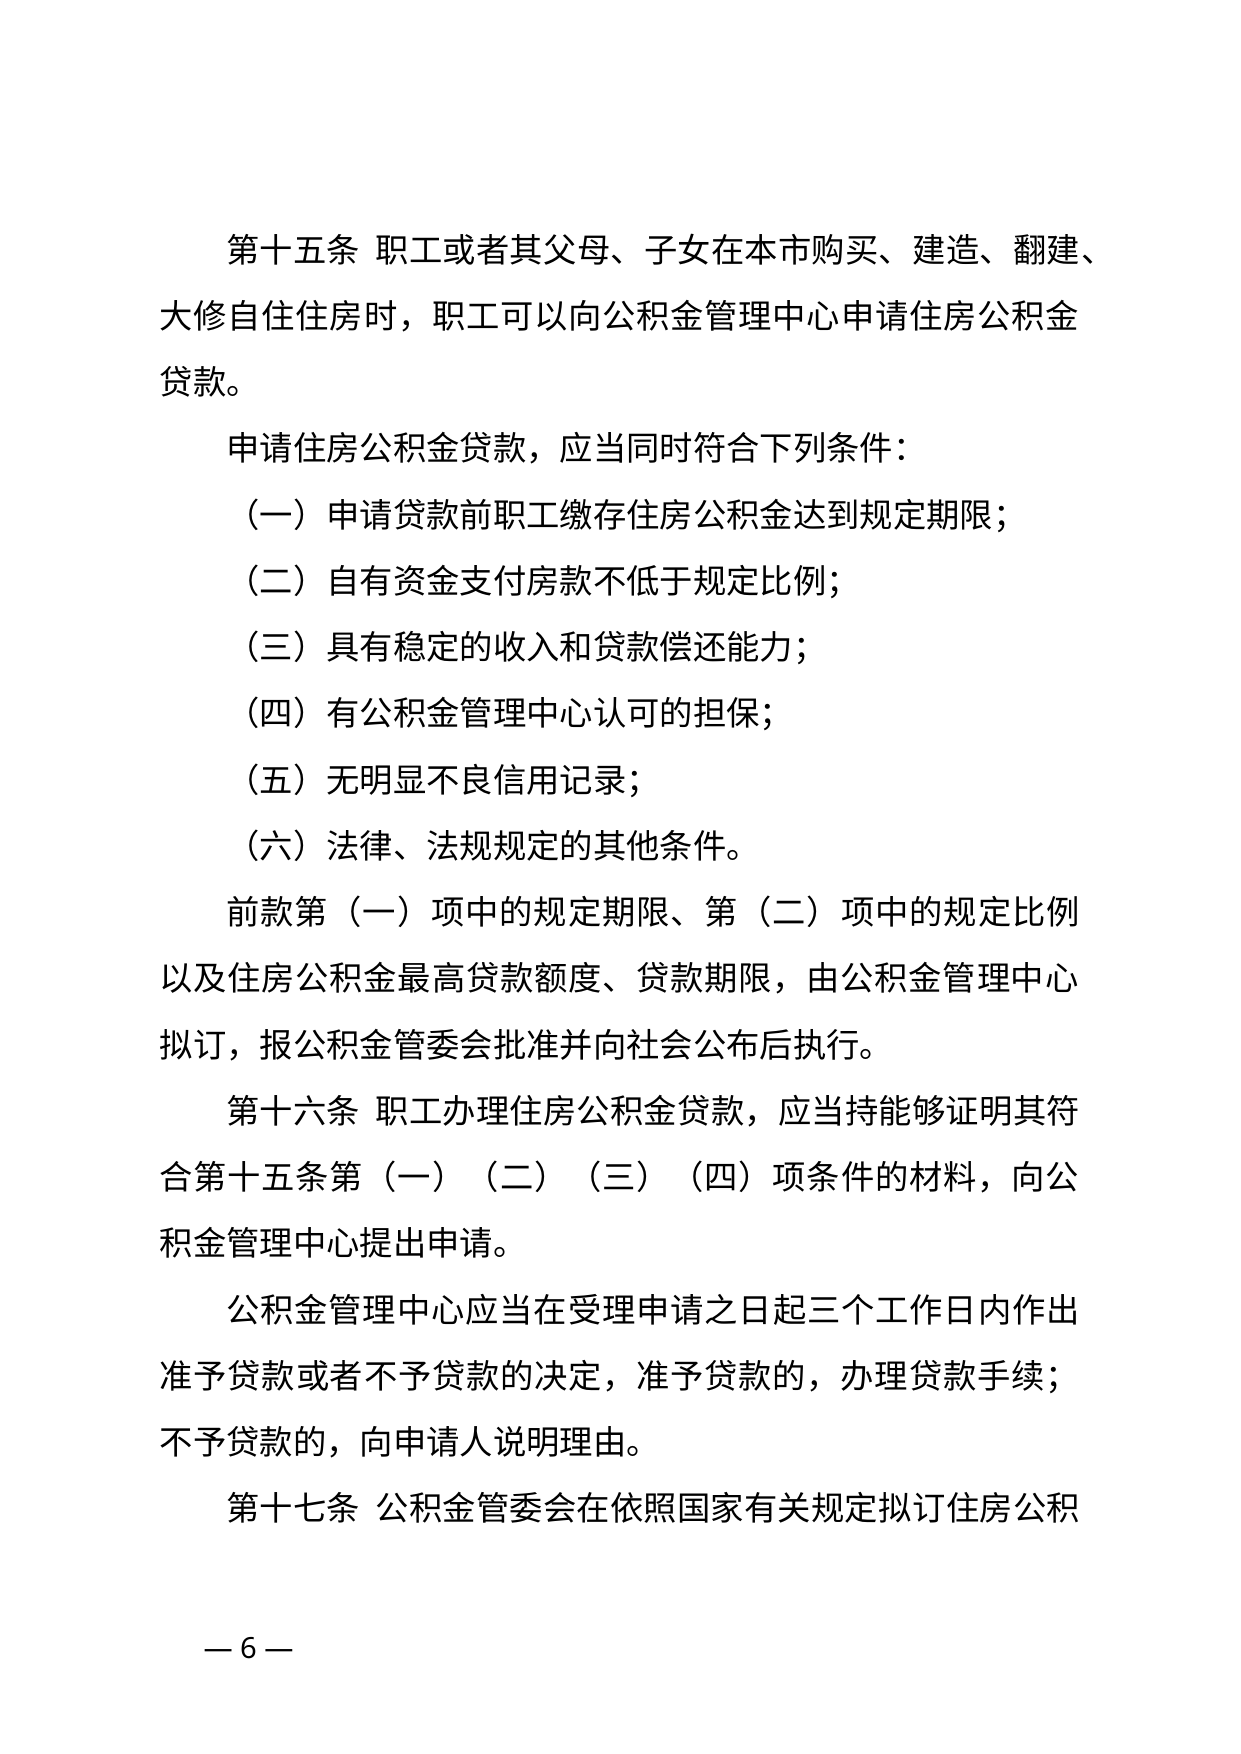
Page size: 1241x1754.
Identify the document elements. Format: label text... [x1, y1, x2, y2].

text 第十五条 职工或者其父母、子女在本市购买、建造、翻建、大修自住住房时，职工可以向公积金管理中心申请住房公积金贷款。 [159, 214, 1081, 413]
text （二）自有资金支付房款不低于规定比例； [159, 546, 1081, 612]
text （六）法律、法规规定的其他条件。 [159, 811, 1081, 877]
text （四）有公积金管理中心认可的担保； [159, 678, 1081, 744]
text （三）具有稳定的收入和贷款偿还能力； [159, 612, 1081, 678]
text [159, 1473, 1081, 1539]
text （一）申请贷款前职工缴存住房公积金达到规定期限； [159, 479, 1081, 546]
text 公积金管理中心应当在受理申请之日起三个工作日内作出准予贷款或者不予贷款的决定，准予贷款的，办理贷款手续；不予贷款的，向申请人说明理由。 [159, 1274, 1081, 1473]
text 前款第（一）项中的规定期限、第（二）项中的规定比例，以及住房公积金最高贷款额度、贷款期限，由公积金管理中心拟订，报公积金管委会批准并向社会公布后执行。 [159, 877, 1081, 1076]
text 申请住房公积金贷款，应当同时符合下列条件： [159, 413, 1081, 479]
text 第十六条 职工办理住房公积金贷款，应当持能够证明其符合第十五条第（一）（二）（三）（四）项条件的材料，向公积金管理中心提出申请。 [159, 1076, 1081, 1274]
text （五）无明显不良信用记录； [159, 744, 1081, 811]
